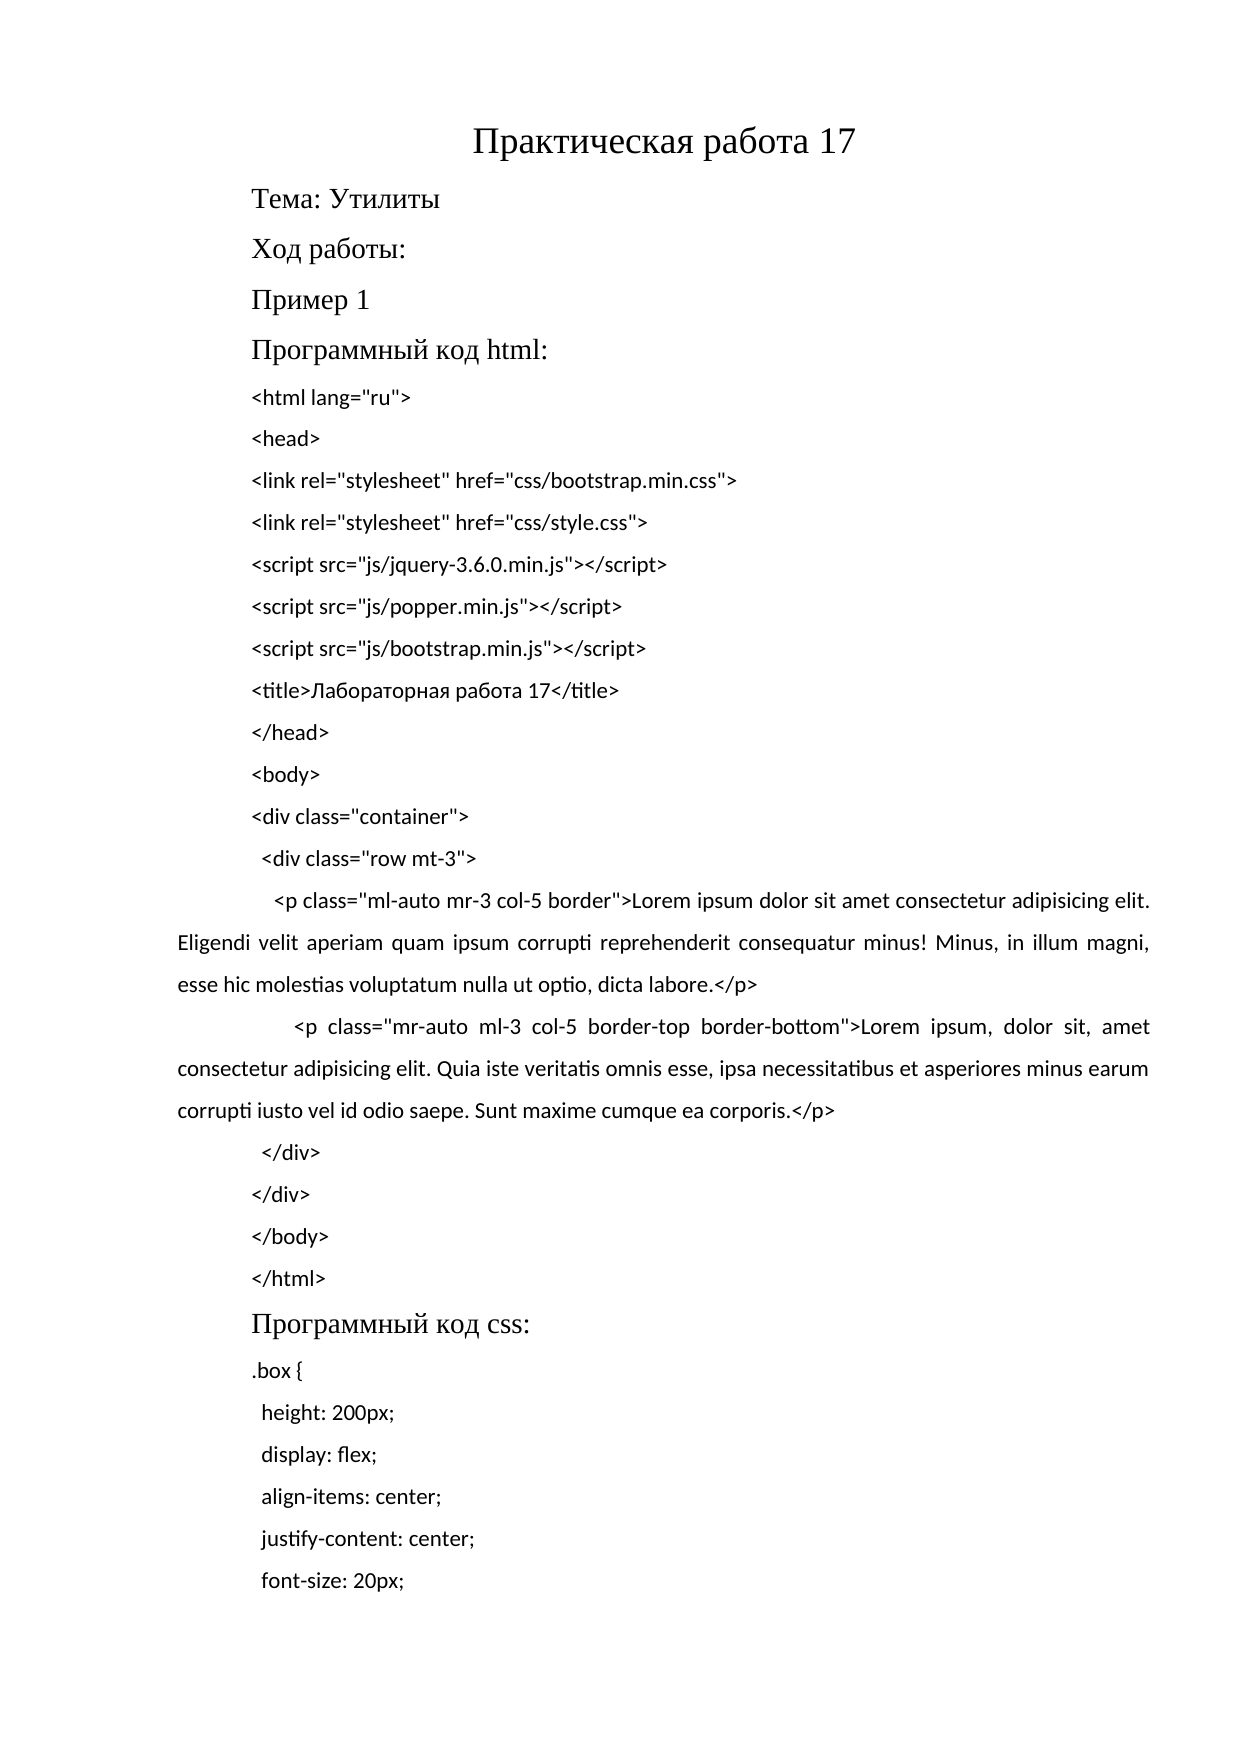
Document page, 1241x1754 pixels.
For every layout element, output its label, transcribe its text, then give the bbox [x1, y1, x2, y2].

text Практическая работа 17 [177, 118, 1152, 161]
text display: flex; [177, 1440, 1152, 1468]
text justify-content: center; [177, 1524, 1152, 1552]
text height: 200px; [177, 1398, 1152, 1426]
text </head> [177, 718, 1152, 746]
text <div class="row mt-3"> [177, 844, 1152, 872]
text <div class="container"> [177, 802, 1152, 830]
text <link rel="stylesheet" href="css/style.css"> [177, 508, 1152, 537]
text <title>Лабораторная работа 17</title> [177, 676, 1152, 704]
text Ход работы: [177, 232, 1152, 265]
text font-size: 20px; [177, 1566, 1152, 1594]
text Пример 1 [177, 282, 1152, 316]
text <script src="js/jquery-3.6.0.min.js"></script> [177, 551, 1152, 578]
text <link rel="stylesheet" href="css/bootstrap.min.css"> [177, 467, 1152, 494]
text </body> [177, 1222, 1152, 1250]
text <html lang="ru"> [177, 383, 1152, 411]
text <script src="js/popper.min.js"></script> [177, 592, 1152, 621]
text <p class="mr-auto ml-3 col-5 border-top border-bottom">Lorem ipsum, dolor sit, amet consectetur adipisicing elit. Quia iste veritatis omnis esse, ipsa necessitatibus et asperiores minus earum corrupti iusto vel id odio saepe. Sunt maxime cumque ea corporis.</p> [177, 1012, 1152, 1124]
text Программный код css: [177, 1306, 1152, 1340]
text <p class="ml-auto mr-3 col-5 border">Lorem ipsum dolor sit amet consectetur adipisicing elit. Eligendi velit aperiam quam ipsum corrupti reprehenderit consequatur minus! Minus, in illum magni, esse hic molestias voluptatum nulla ut optio, dicta labore.</p> [177, 886, 1152, 998]
text <script src="js/bootstrap.min.js"></script> [177, 634, 1152, 662]
text Программный код html: [177, 332, 1152, 366]
text </div> [177, 1138, 1152, 1166]
text <head> [177, 424, 1152, 453]
text align-items: center; [177, 1482, 1152, 1510]
text Тема: Утилиты [177, 181, 1152, 215]
text .box { [177, 1356, 1152, 1384]
text </div> [177, 1180, 1152, 1208]
text <body> [177, 760, 1152, 788]
text </html> [177, 1264, 1152, 1292]
